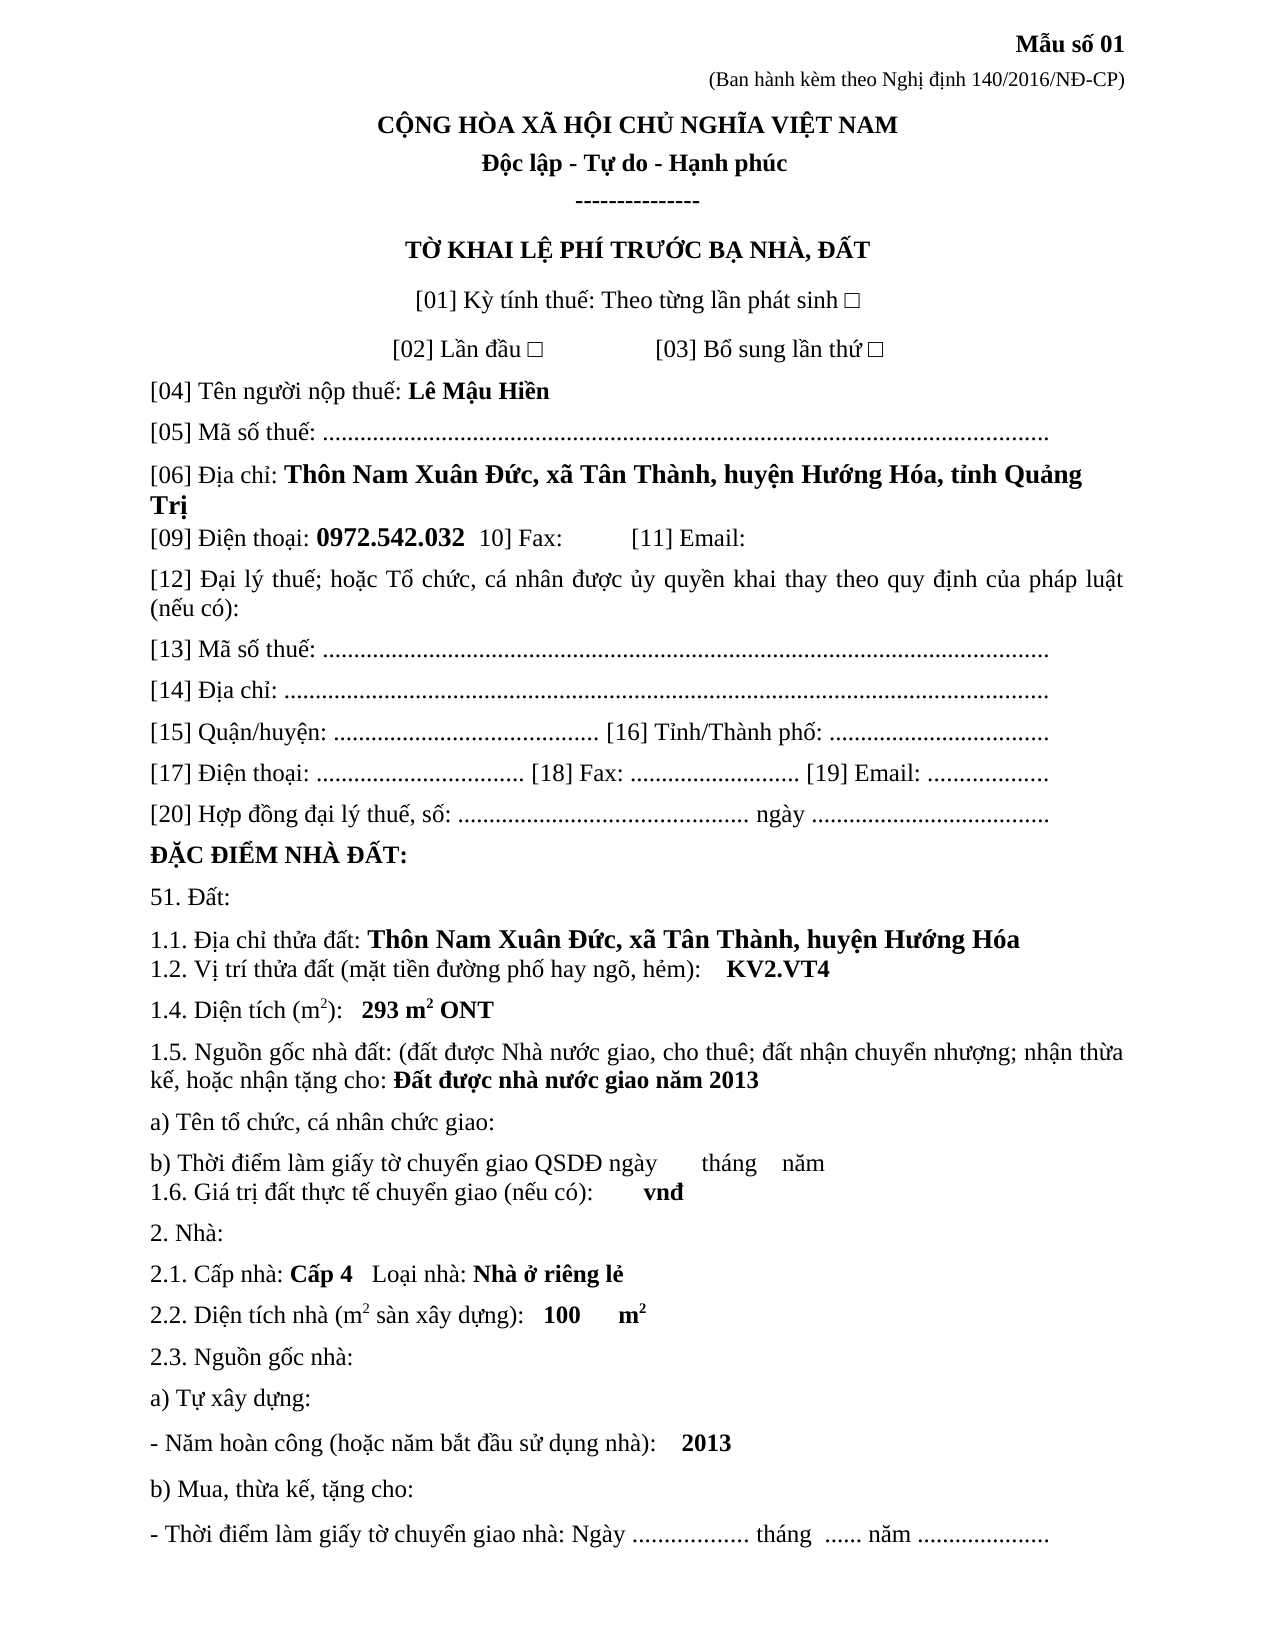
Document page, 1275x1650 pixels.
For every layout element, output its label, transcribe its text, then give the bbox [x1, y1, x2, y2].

text [09] Điện thoại: 0972.542.032 10] Fax: [11] Email: [150, 521, 1125, 552]
text 1.2. Vị trí thửa đất (mặt tiền đường phố hay ngõ, hẻm): KV2.VT4 [150, 954, 1125, 983]
text [15] Quận/huyện: [16] Tỉnh/Thành phố: [150, 717, 1125, 746]
text [06] Địa chỉ: Thôn Nam Xuân Đức, xã Tân Thành, huyện Hướng Hóa, tỉnh Quảng Trị [150, 458, 1125, 521]
text [12] Đại lý thuế; hoặc Tổ chức, cá nhân được ủy quyền khai thay theo quy định của pháp luật (nếu có): [150, 564, 1125, 622]
text 2.2. Diện tích nhà (m2 sàn xây dựng): 100 m2 [150, 1300, 1125, 1329]
text a) Tên tổ chức, cá nhân chức giao: [150, 1107, 1125, 1135]
text 1.6. Giá trị đất thực tế chuyển giao (nếu có): vnđ [150, 1177, 1125, 1205]
text [17] Điện thoại: [18] Fax: [19] Email: [150, 758, 1125, 787]
text [05] Mã số thuế: [150, 417, 1125, 446]
text - Năm hoàn công (hoặc năm bắt đầu sử dụng nhà): 2013 [150, 1428, 1125, 1457]
text Mẫu số 01 [150, 29, 1125, 58]
text ĐẶC ĐIỂM NHÀ ĐẤT: [150, 841, 1125, 869]
text (Ban hành kèm theo Nghị định 140/2016/NĐ-CP) [150, 67, 1125, 91]
text 2.1. Cấp nhà: Cấp 4 Loại nhà: Nhà ở riêng lẻ [150, 1259, 1125, 1288]
text [02] Lần đầu □ [03] Bổ sung lần thứ □ [150, 334, 1125, 363]
text CỘNG HÒA XÃ HỘI CHỦ NGHĨA VIỆT NAM Độc lập - Tự do - Hạnh phúc --------------- [150, 111, 1125, 214]
list Đất: [150, 882, 1125, 911]
text a) Tự xây dựng: [150, 1383, 1125, 1412]
text [20] Hợp đồng đại lý thuế, số: ngày [150, 799, 1125, 828]
text b) Mua, thừa kế, tặng cho: [150, 1474, 1125, 1503]
text 2.3. Nguồn gốc nhà: [150, 1342, 1125, 1370]
text [13] Mã số thuế: [150, 634, 1125, 663]
text [01] Kỳ tính thuế: Theo từng lần phát sinh □ [150, 285, 1125, 313]
text 2. Nhà: [150, 1218, 1125, 1247]
text [04] Tên người nộp thuế: Lê Mậu Hiền [150, 376, 1125, 404]
text 1.5. Nguồn gốc nhà đất: (đất được Nhà nước giao, cho thuê; đất nhận chuyển nhượng; nhận thừa kế, hoặc nhận tặng cho: Đất được nhà nước giao năm 2013 [150, 1037, 1125, 1094]
text 1.4. Diện tích (m2): 293 m2 ONT [150, 995, 1125, 1024]
text b) Thời điểm làm giấy tờ chuyển giao QSDĐ ngày tháng năm [150, 1148, 1125, 1177]
text 1.1. Địa chỉ thửa đất: Thôn Nam Xuân Đức, xã Tân Thành, huyện Hướng Hóa [150, 923, 1125, 954]
text TỜ KHAI LỆ PHÍ TRƯỚC BẠ NHÀ, ĐẤT [150, 235, 1125, 264]
text [14] Địa chỉ: [150, 676, 1125, 704]
text - Thời điểm làm giấy tờ chuyển giao nhà: Ngày tháng ...... năm [150, 1519, 1125, 1548]
